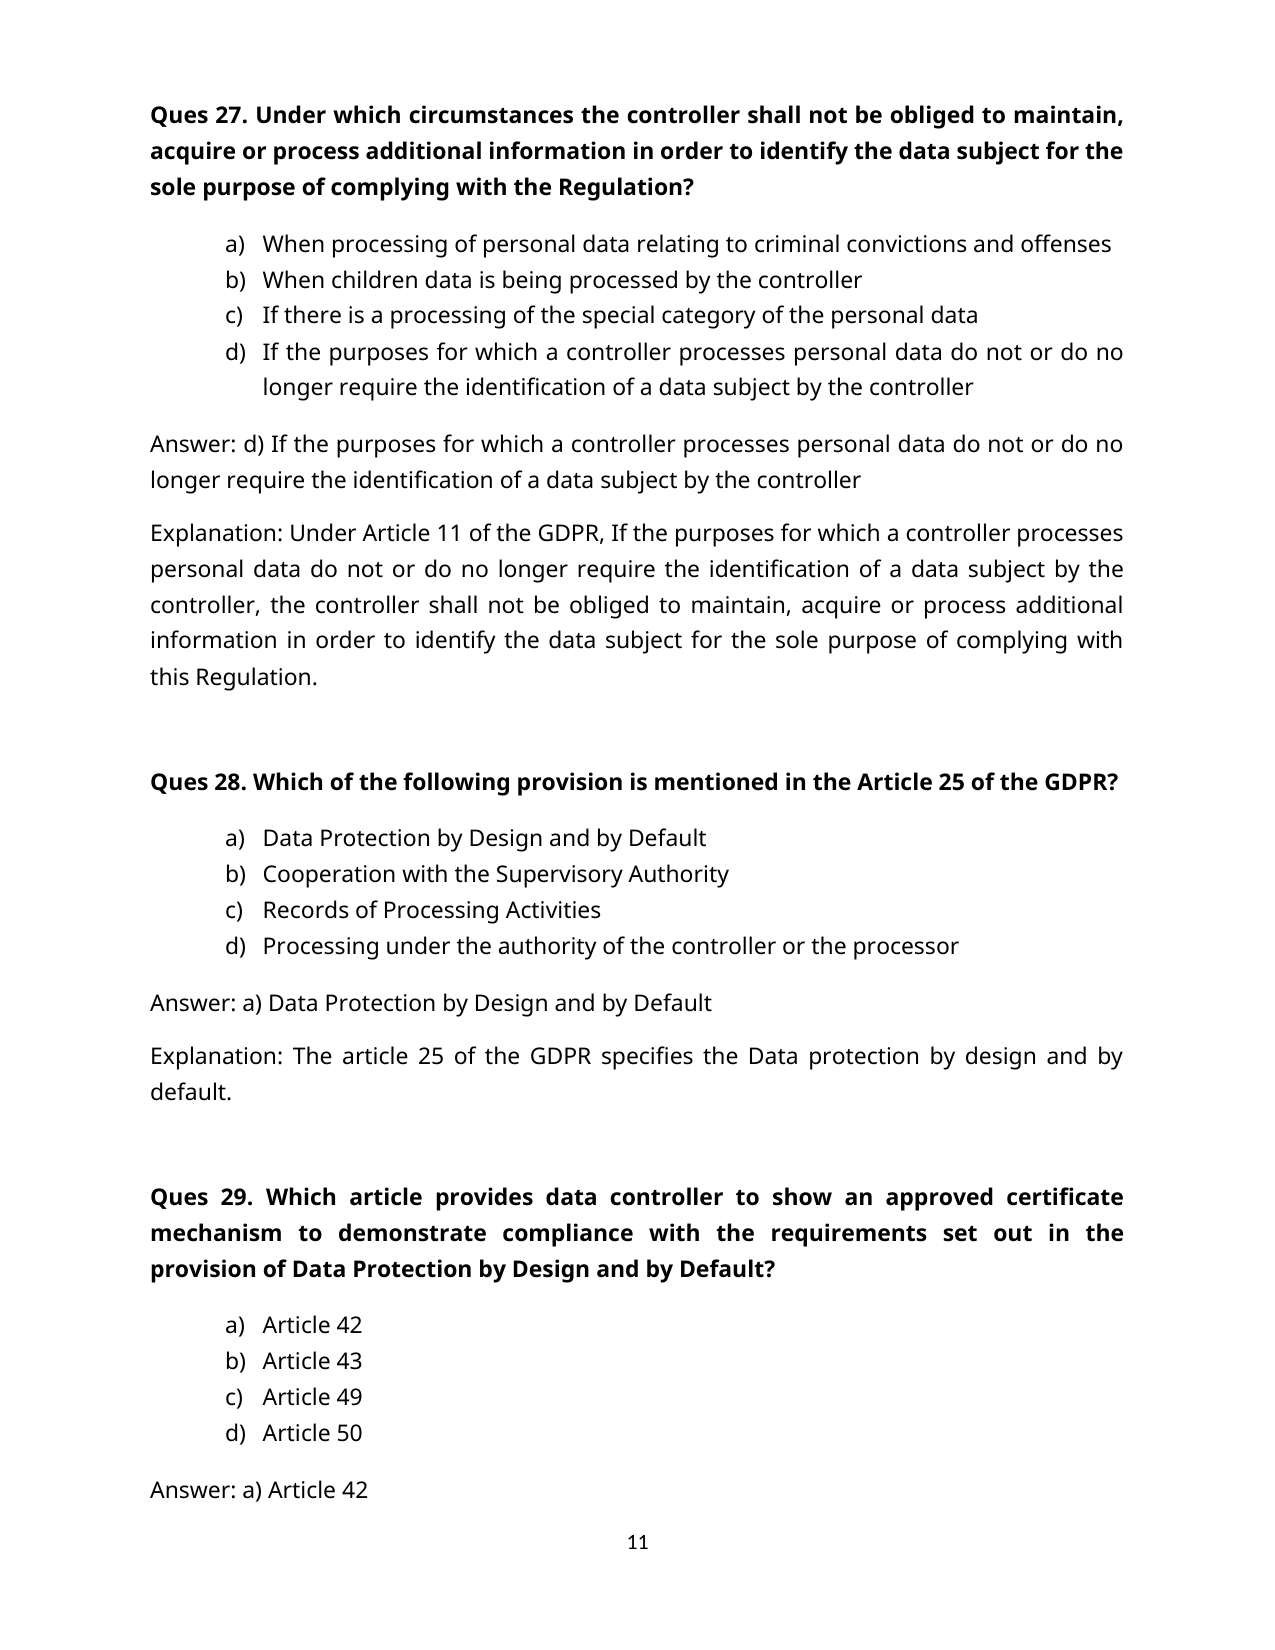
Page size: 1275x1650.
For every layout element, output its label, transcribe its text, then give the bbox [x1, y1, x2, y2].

list Article 42 [225, 1309, 1125, 1341]
text Ques 29. Which article provides data controller to show an approved certificate mechanism to demonstrate compliance with the requirements set out in the provision of Data Protection by Design and by Default? [150, 1181, 1125, 1284]
list Article 49 [225, 1381, 1125, 1412]
list When processing of personal data relating to criminal convictions and offenses [225, 228, 1125, 259]
text Ques 28. Which of the following provision is mentioned in the Article 25 of the GDPR? [150, 766, 1125, 797]
list Cooperation with the Supervisory Authority [225, 858, 1125, 889]
list Data Protection by Design and by Default [225, 822, 1125, 854]
list Records of Processing Activities [225, 894, 1125, 926]
list Article 50 [225, 1417, 1125, 1448]
list If there is a processing of the special category of the personal data [225, 299, 1125, 331]
text Answer: a) Article 42 [150, 1474, 1125, 1505]
text Answer: a) Data Protection by Design and by Default [150, 987, 1125, 1018]
list If the purposes for which a controller processes personal data do not or do no longer require the identification of a data subject by the controller [225, 335, 1125, 403]
list When children data is being processed by the controller [225, 263, 1125, 295]
text Explanation: Under Article 11 of the GDPR, If the purposes for which a controller processes personal data do not or do no longer require the identification of a data subject by the controller, the controller shall not be obliged to maintain, acquire or process additional information in order to identify the data subject for the sole purpose of complying with this Regulation. [150, 517, 1125, 692]
list Processing under the authority of the controller or the processor [225, 930, 1125, 961]
list Article 43 [225, 1345, 1125, 1377]
text Answer: d) If the purposes for which a controller processes personal data do not or do no longer require the identification of a data subject by the controller [150, 428, 1125, 495]
text Explanation: The article 25 of the GDPR specifies the Data protection by design and by default. [150, 1039, 1125, 1107]
text Ques 27. Under which circumstances the controller shall not be obliged to maintain, acquire or process additional information in order to identify the data subject for the sole purpose of complying with the Regulation? [150, 99, 1125, 202]
